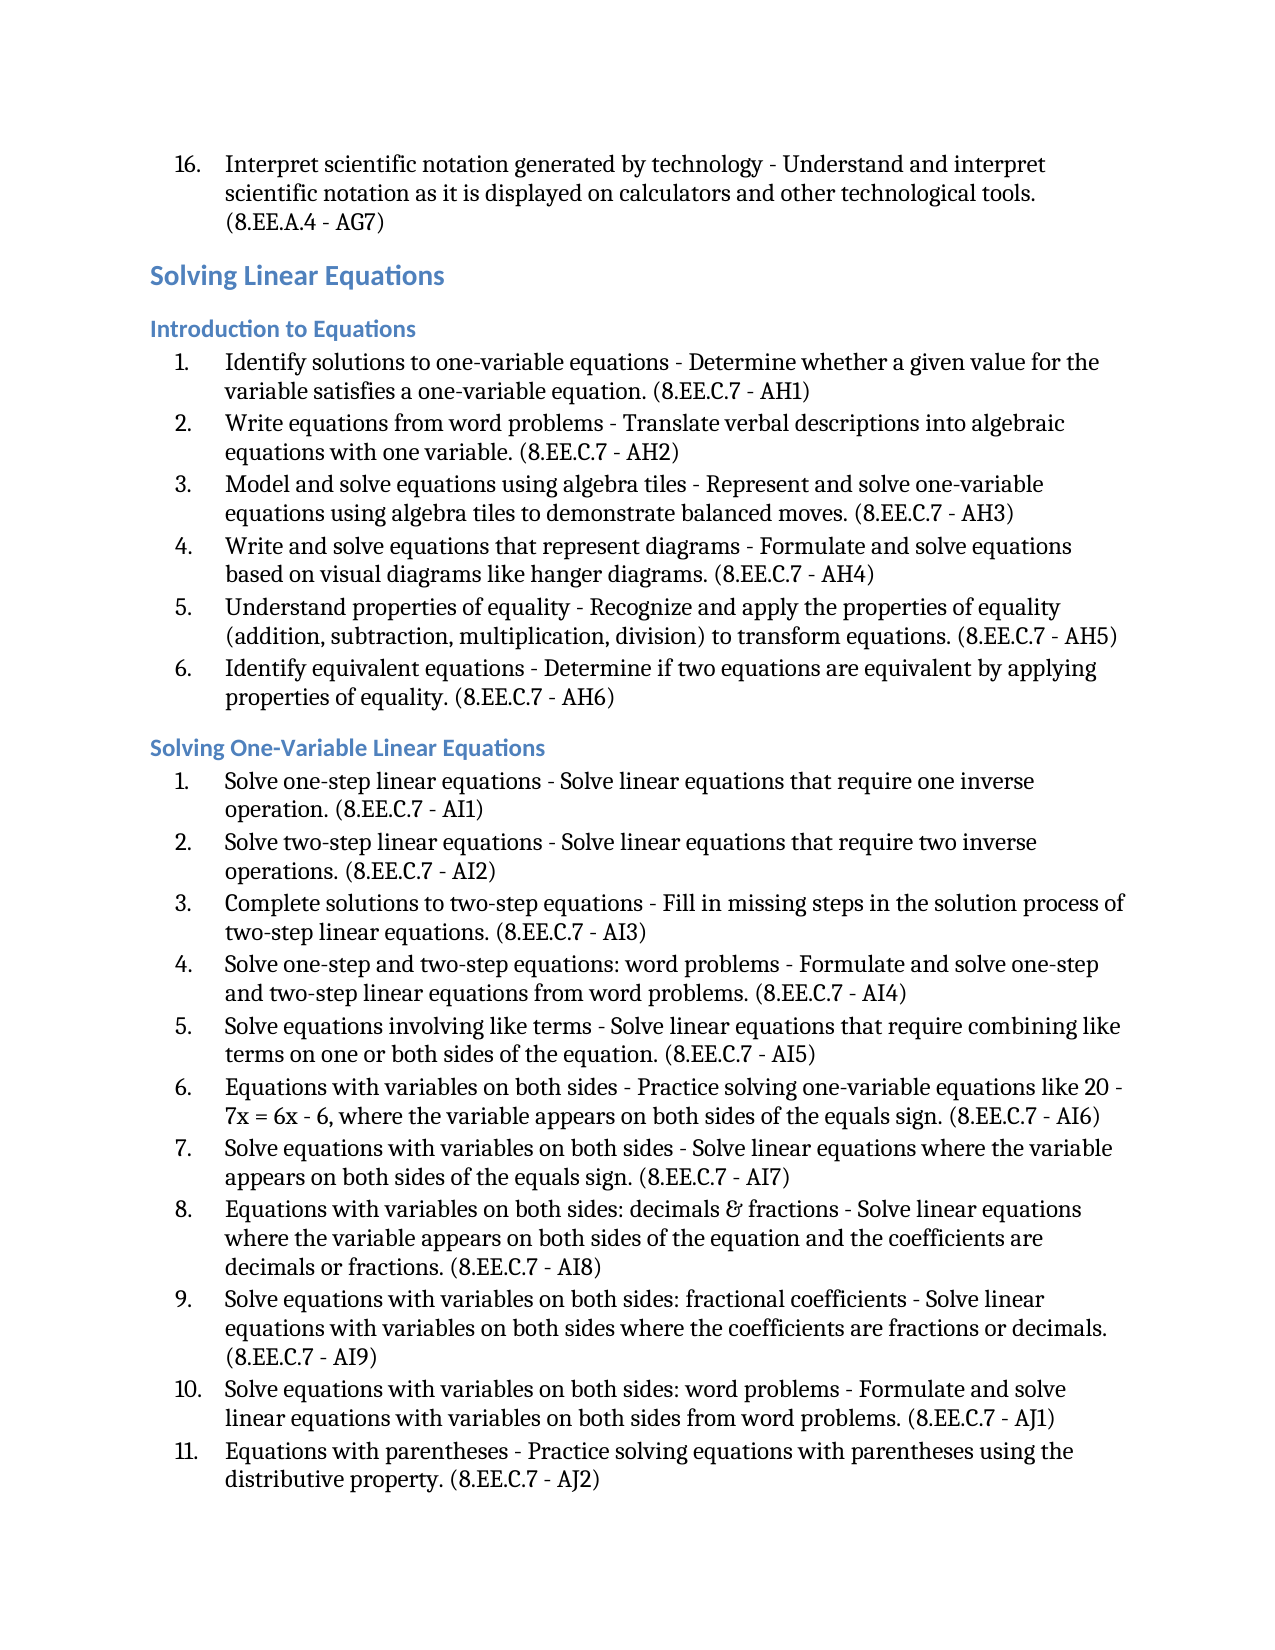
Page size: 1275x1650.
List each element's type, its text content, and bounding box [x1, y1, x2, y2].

list Solve one-step and two-step equations: word problems - Formulate and solve one-step and two-step linear equations from word problems. (8.EE.C.7 - AI4) [175, 950, 1125, 1008]
list Solve one-step linear equations - Solve linear equations that require one inverse operation. (8.EE.C.7 - AI1) [175, 767, 1125, 824]
list Solve equations with variables on both sides: word problems - Formulate and solve linear equations with variables on both sides from word problems. (8.EE.C.7 - AJ1) [175, 1375, 1125, 1433]
list Equations with parentheses - Practice solving equations with parentheses using the distributive property. (8.EE.C.7 - AJ2) [175, 1437, 1125, 1494]
list Identify equivalent equations - Determine if two equations are equivalent by applying properties of equality. (8.EE.C.7 - AH6) [175, 654, 1125, 712]
subtitle Solving One-Variable Linear Equations [150, 732, 1125, 763]
list Identify solutions to one-variable equations - Determine whether a given value for the variable satisfies a one-variable equation. (8.EE.C.7 - AH1) [175, 348, 1125, 405]
list Equations with variables on both sides - Practice solving one-variable equations like 20 - 7x = 6x - 6, where the variable appears on both sides of the equals sign. (8.EE.C.7 - AI6) [175, 1073, 1125, 1130]
list Write and solve equations that represent diagrams - Formulate and solve equations based on visual diagrams like hanger diagrams. (8.EE.C.7 - AH4) [175, 532, 1125, 589]
list Interpret scientific notation generated by technology - Understand and interpret scientific notation as it is displayed on calculators and other technological tools. (8.EE.A.4 - AG7) [175, 150, 1125, 236]
list Solve equations involving like terms - Solve linear equations that require combining like terms on one or both sides of the equation. (8.EE.C.7 - AI5) [175, 1012, 1125, 1069]
list Solve equations with variables on both sides - Solve linear equations where the variable appears on both sides of the equals sign. (8.EE.C.7 - AI7) [175, 1134, 1125, 1192]
list Write equations from word problems - Translate verbal descriptions into algebraic equations with one variable. (8.EE.C.7 - AH2) [175, 409, 1125, 467]
list Equations with variables on both sides: decimals & fractions - Solve linear equations where the variable appears on both sides of the equation and the coefficients are decimals or fractions. (8.EE.C.7 - AI8) [175, 1195, 1125, 1282]
list Understand properties of equality - Recognize and apply the properties of equality (addition, subtraction, multiplication, division) to transform equations. (8.EE.C.7 - AH5) [175, 593, 1125, 650]
list Model and solve equations using algebra tiles - Represent and solve one-variable equations using algebra tiles to demonstrate balanced moves. (8.EE.C.7 - AH3) [175, 470, 1125, 528]
list Complete solutions to two-step equations - Fill in missing steps in the solution process of two-step linear equations. (8.EE.C.7 - AI3) [175, 889, 1125, 947]
subtitle Solving Linear Equations [150, 257, 1125, 293]
list Solve two-step linear equations - Solve linear equations that require two inverse operations. (8.EE.C.7 - AI2) [175, 828, 1125, 885]
subtitle Introduction to Equations [150, 313, 1125, 344]
list Solve equations with variables on both sides: fractional coefficients - Solve linear equations with variables on both sides where the coefficients are fractions or decimals. (8.EE.C.7 - AI9) [175, 1285, 1125, 1372]
